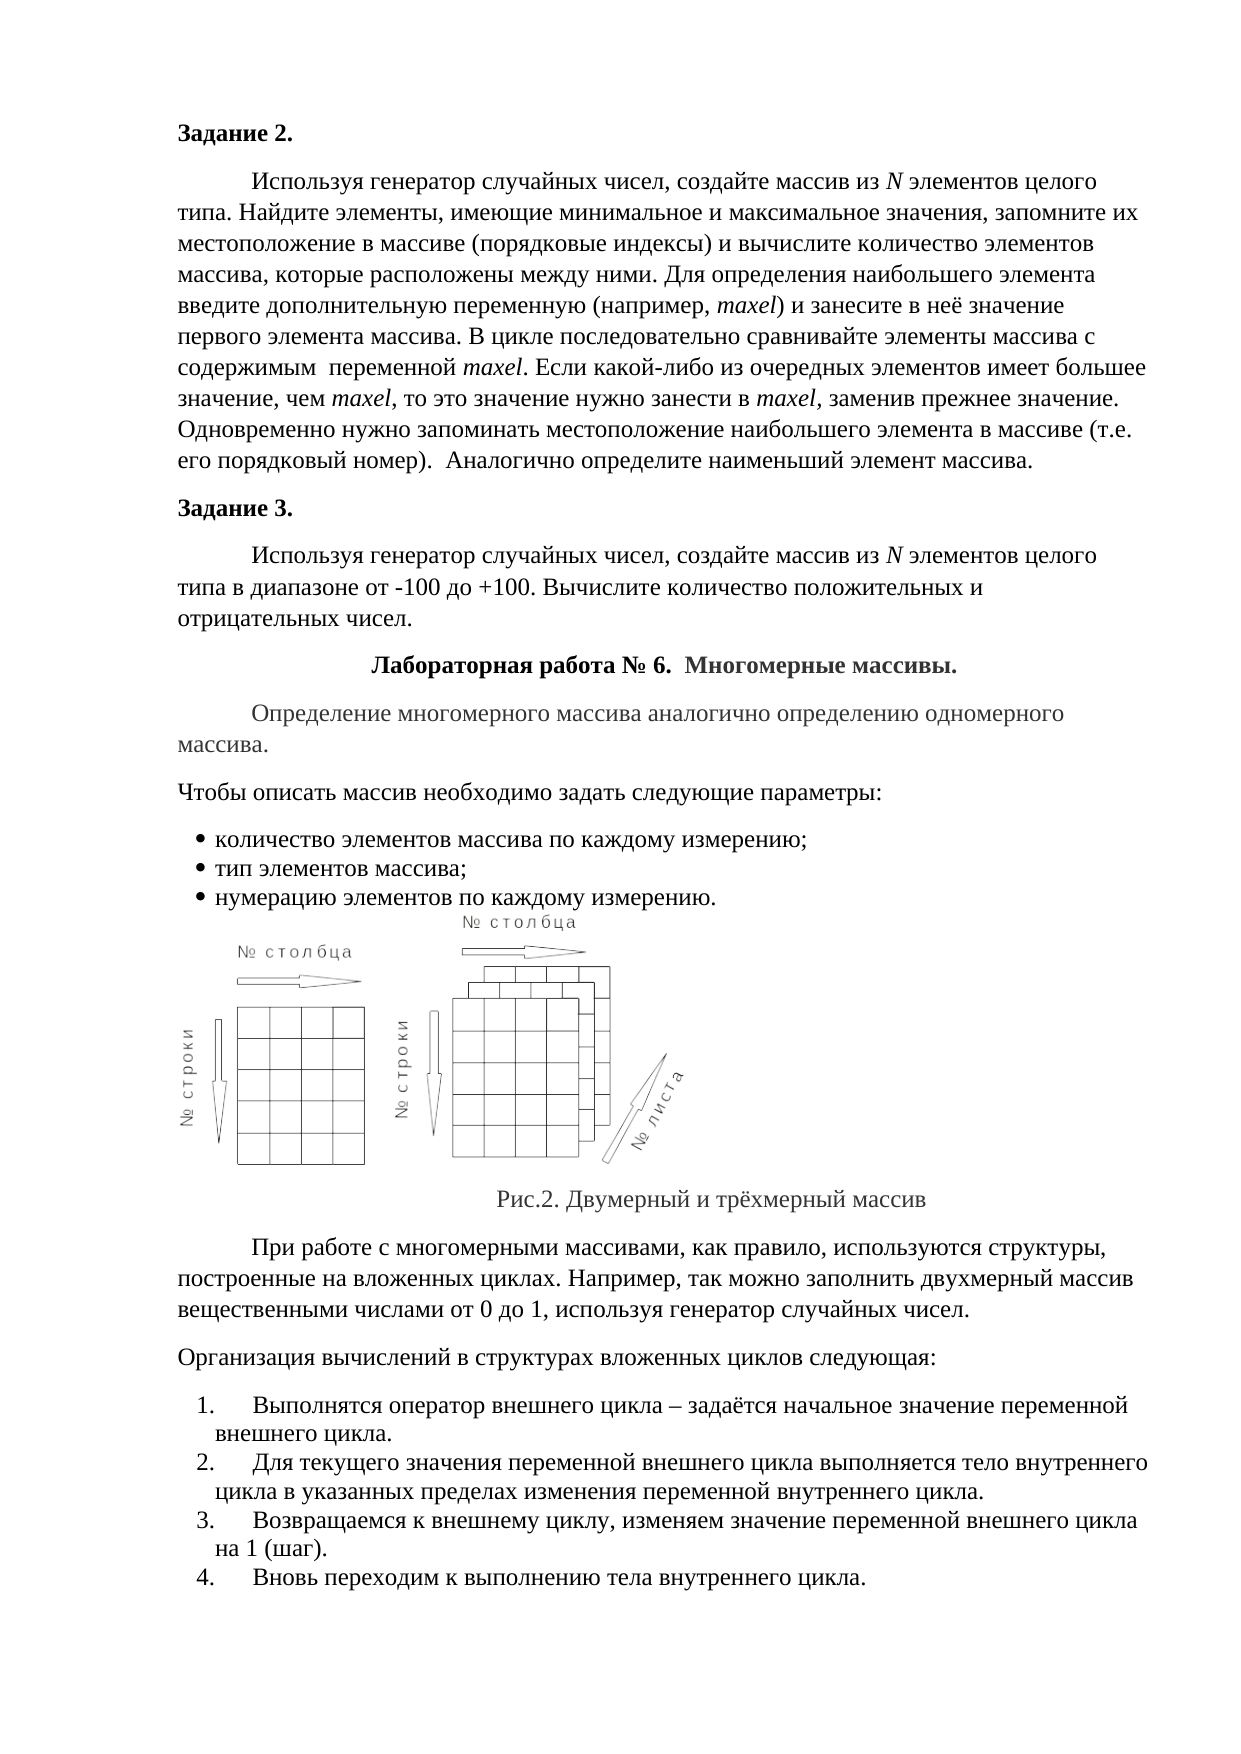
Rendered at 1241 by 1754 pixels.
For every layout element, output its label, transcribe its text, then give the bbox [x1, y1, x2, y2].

list нумерацию элементов по каждому измерению. [196, 882, 1152, 911]
list Вновь переходим к выполнению тела внутреннего цикла. [196, 1562, 1152, 1591]
text Организация вычислений в структурах вложенных циклов следующая: [177, 1342, 1152, 1371]
text Используя генератор случайных чисел, создайте массив из N элементов целого типа. Найдите элементы, имеющие минимальное и максимальное значения, запомните их местоположение в массиве (порядковые индексы) и вычислите количество элементов массива, которые расположены между ними. Для определения наибольшего элемента введите дополнительную переменную (например, maxel) и занесите в неё значение первого элемента массива. В цикле последовательно сравнивайте элементы массива с содержимым переменной maxel. Если какой-либо из очередных элементов имеет большее значение, чем maxel, то это значение нужно занести в maxel, заменив прежнее значение. Одновременно нужно запоминать местоположение наибольшего элемента в массиве (т.е. его порядковый номер). Аналогично определите наименьший элемент массива. [177, 166, 1152, 474]
text Задание 3. [177, 493, 1152, 522]
list Возвращаемся к внешнему циклу, изменяем значение переменной внешнего цикла на 1 (шаг). [196, 1505, 1152, 1562]
list количество элементов массива по каждому измерению; [196, 824, 1152, 853]
list Для текущего значения переменной внешнего цикла выполняется тело внутреннего цикла в указанных пределах изменения переменной внутреннего цикла. [196, 1447, 1152, 1505]
text Лабораторная работа № 6. Многомерные массивы. [177, 650, 1152, 679]
text Используя генератор случайных чисел, создайте массив из N элементов целого типа в диапазоне от -100 до +100. Вычислите количество положительных и отрицательных чисел. [177, 541, 1152, 631]
text Задание 2. [177, 118, 1152, 147]
list Выполнятся оператор внешнего цикла – задаётся начальное значение переменной внешнего цикла. [196, 1390, 1152, 1447]
list тип элементов массива; [196, 853, 1152, 882]
text Чтобы описать массив необходимо задать следующие параметры: [177, 777, 1152, 806]
text Рис.2. Двумерный и трёхмерный массив [177, 1184, 1152, 1213]
text При работе с многомерными массивами, как правило, используются структуры, построенные на вложенных циклах. Например, так можно заполнить двухмерный массив вещественными числами от 0 до 1, используя генератор случайных чисел. [177, 1232, 1152, 1323]
text Определение многомерного массива аналогично определению одномерного массива. [177, 698, 1152, 758]
